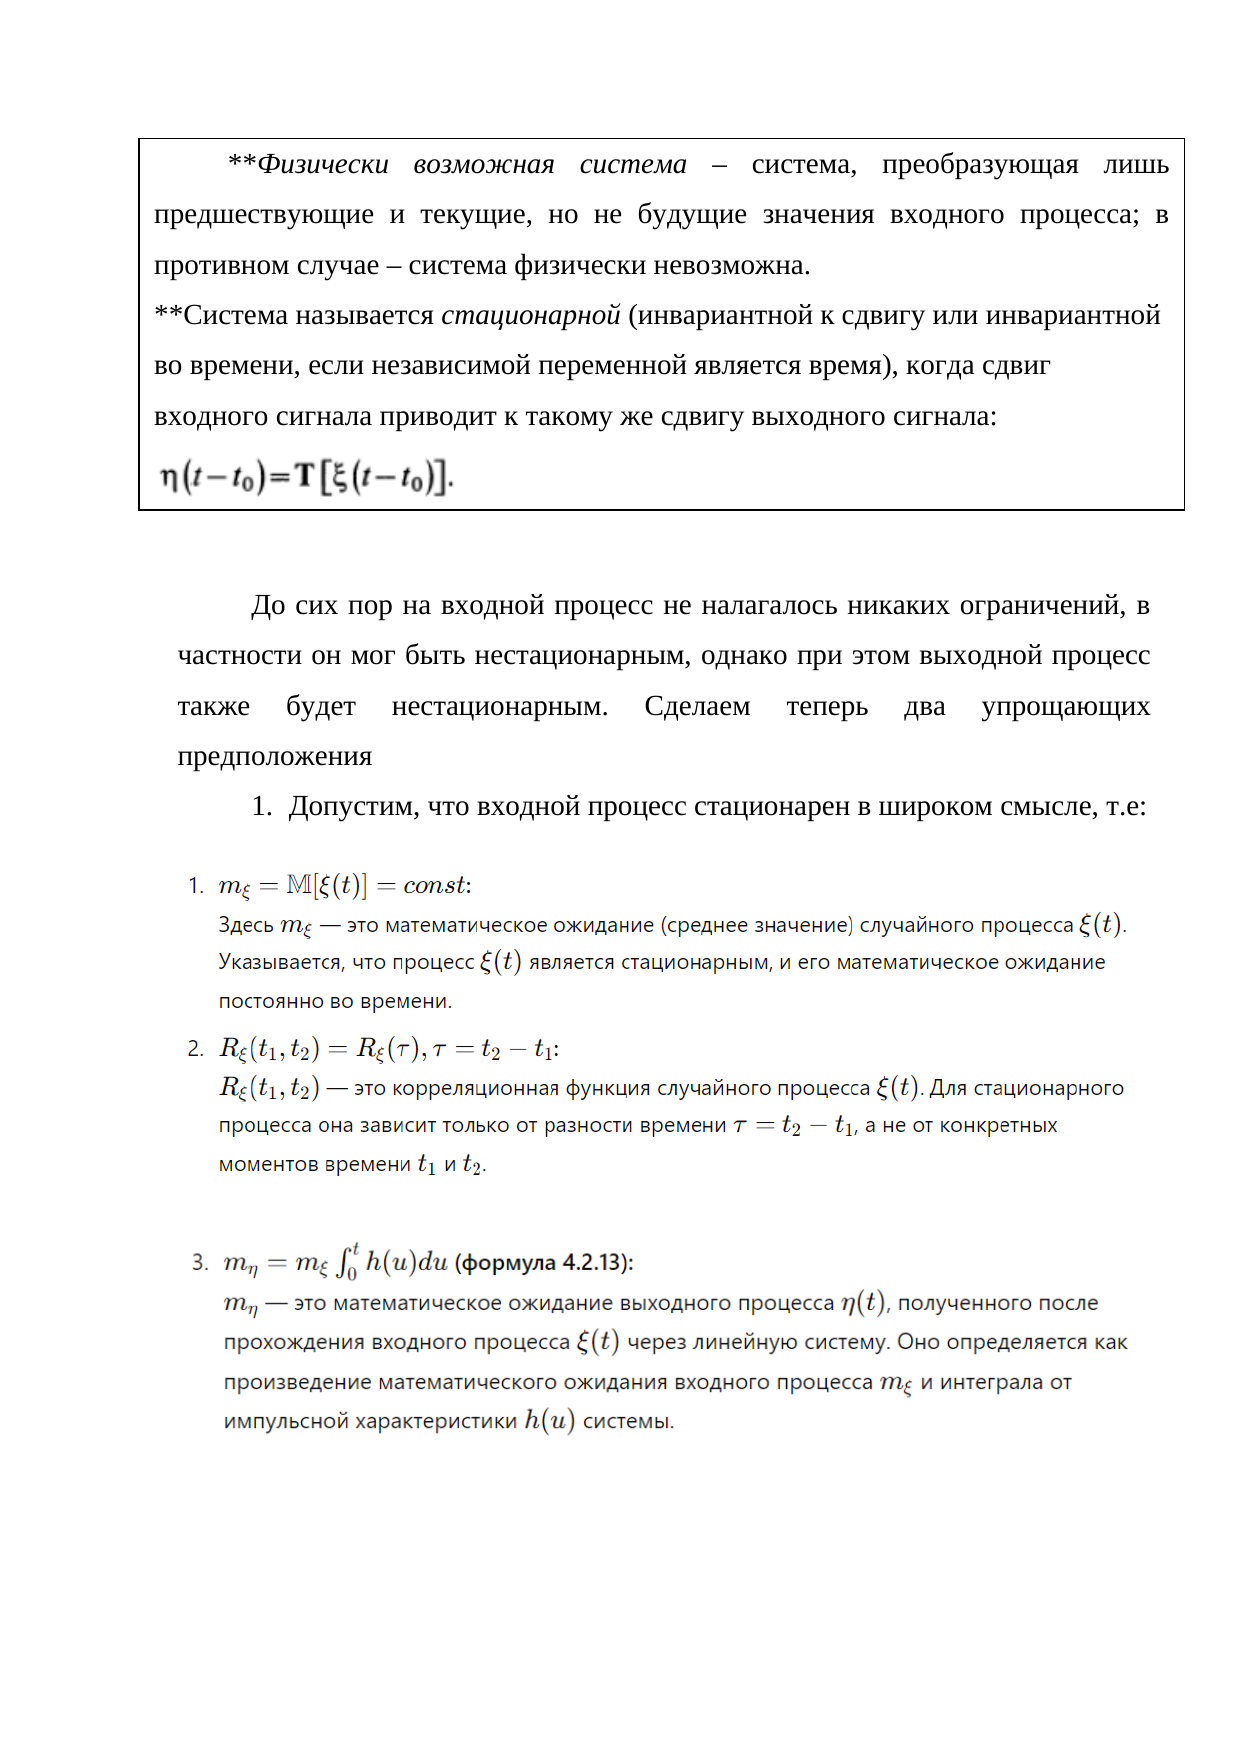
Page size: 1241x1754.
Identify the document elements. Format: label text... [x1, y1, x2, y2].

picture [153, 448, 465, 503]
list Допустим, что входной процесс стационарен в широком смысле, т.е: [251, 788, 1152, 822]
picture [177, 856, 1152, 1184]
picture [177, 1234, 1152, 1458]
text До сих пор на входной процесс не налагалось никаких ограничений, в частности он мог быть нестационарным, однако при этом выходной процесс также будет нестационарным. Сделаем теперь два упрощающих предположения [177, 587, 1152, 771]
